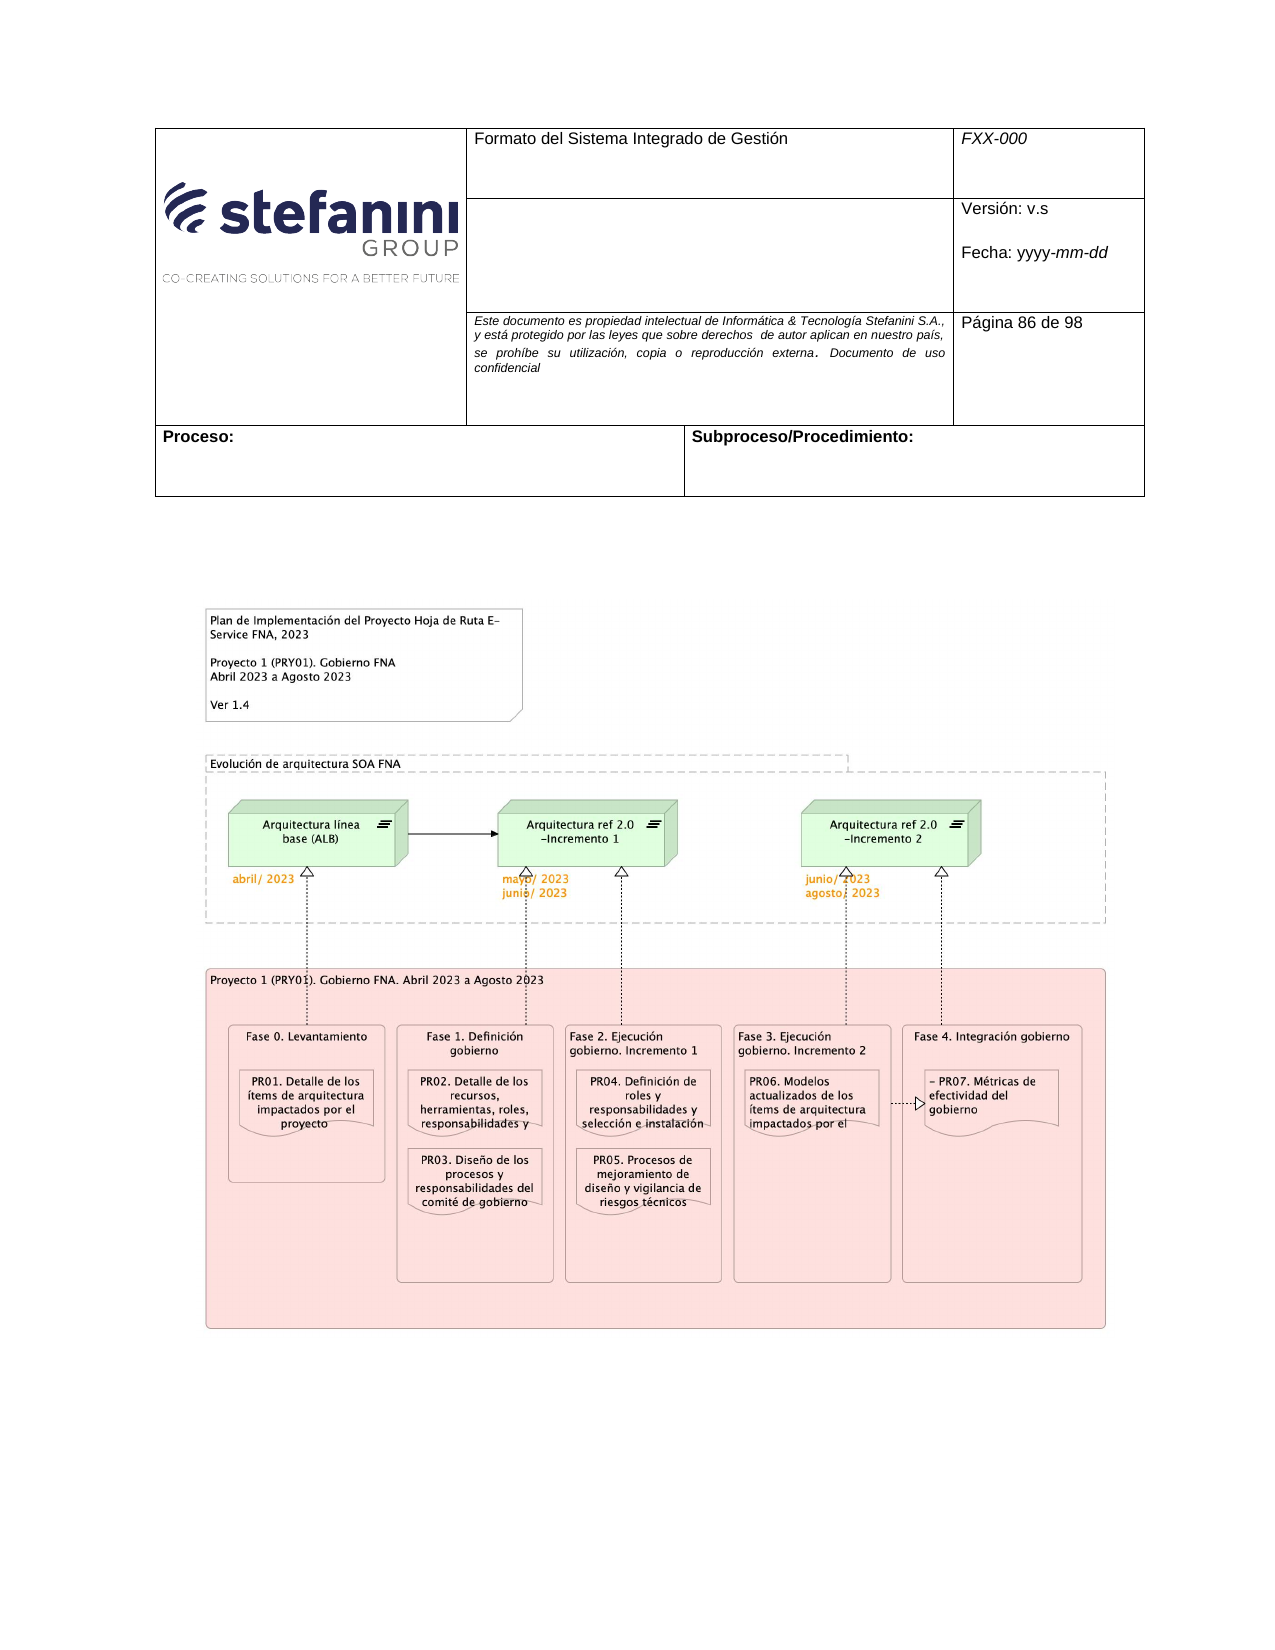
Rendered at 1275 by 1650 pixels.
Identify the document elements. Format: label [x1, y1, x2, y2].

picture [196, 599, 1115, 1338]
picture [162, 182, 460, 286]
